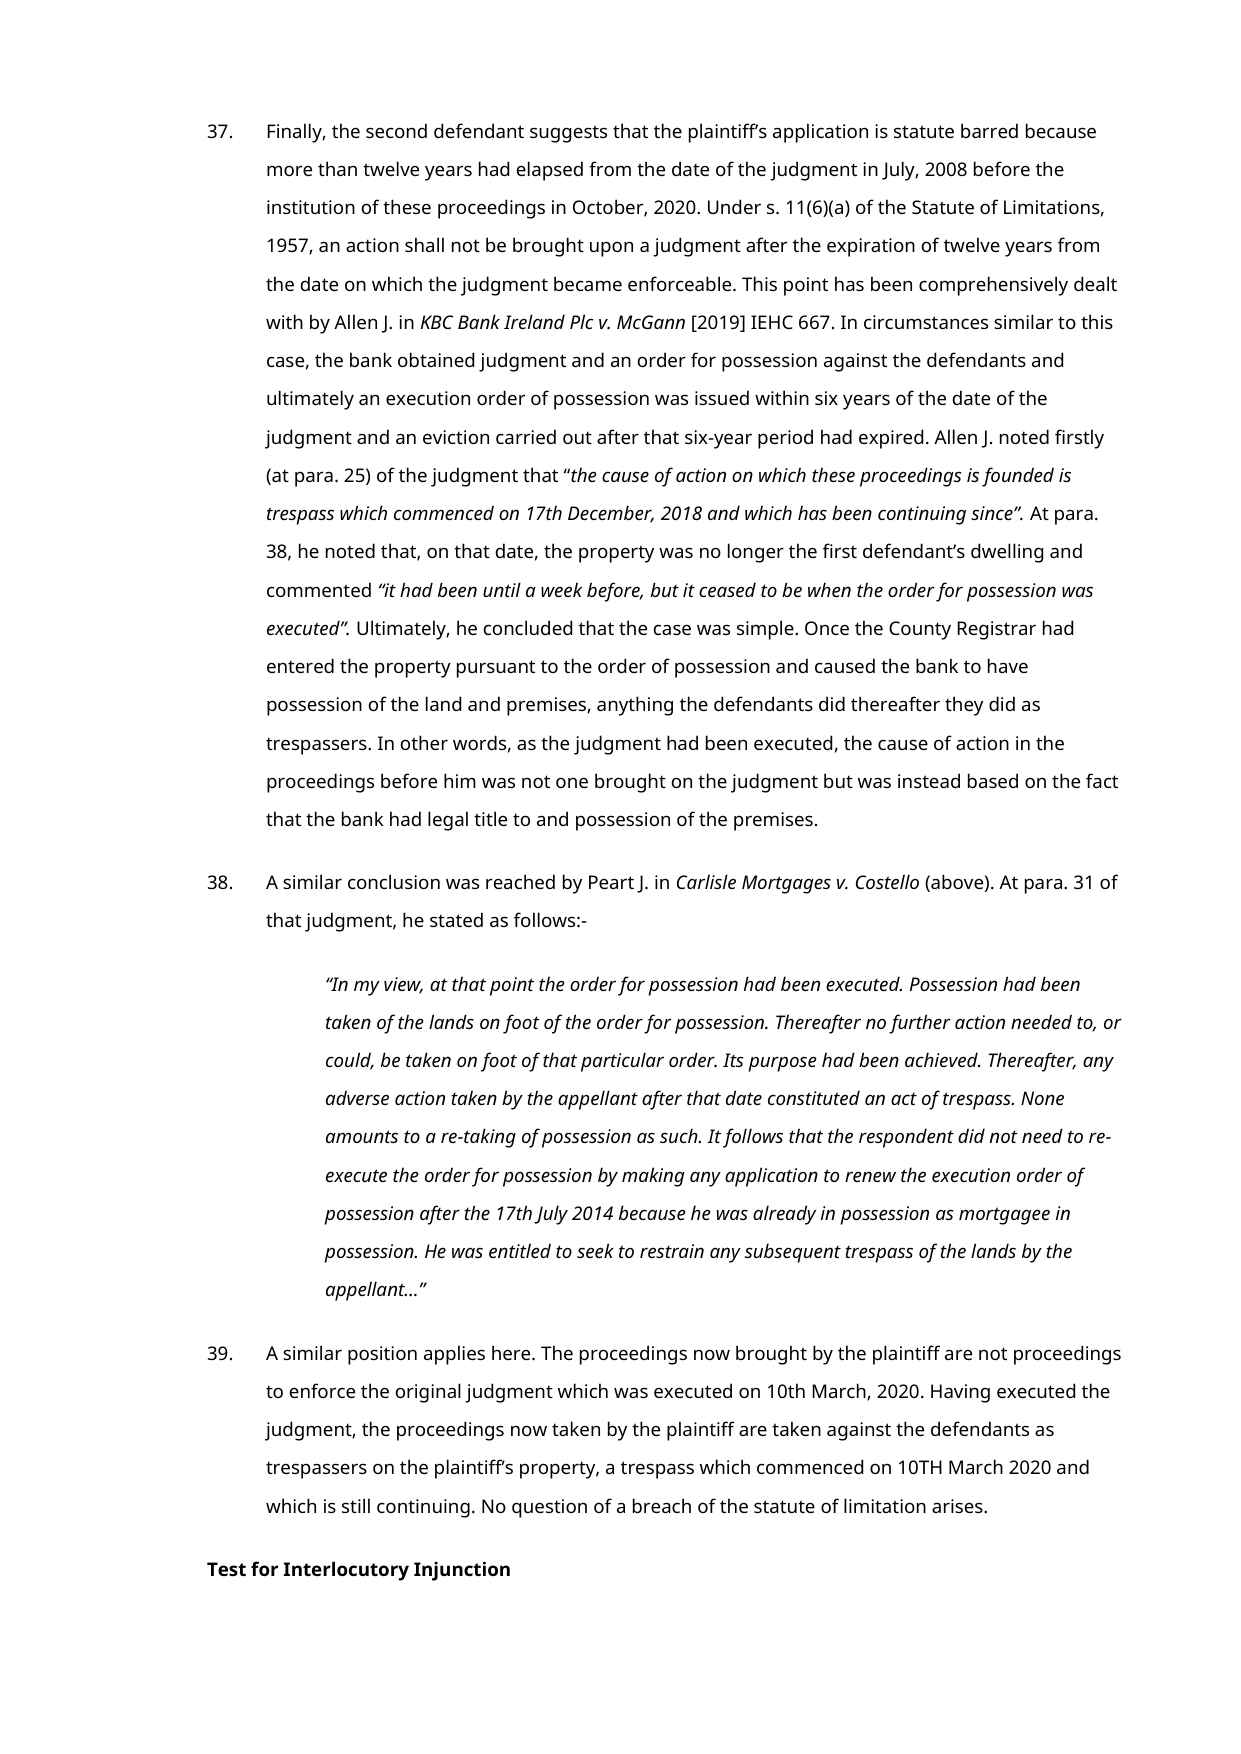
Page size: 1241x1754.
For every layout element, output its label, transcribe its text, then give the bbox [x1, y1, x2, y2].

text “In my view, at that point the order for possession had been executed. Possession had been taken of the lands on foot of the order for possession. Thereafter no further action needed to, or could, be taken on foot of that particular order. Its purpose had been achieved. Thereafter, any adverse action taken by the appellant after that date constituted an act of trespass. None amounts to a re-taking of possession as such. It follows that the respondent did not need to re-execute the order for possession by making any application to renew the execution order of possession after the 17th July 2014 because he was already in possession as mortgagee in possession. He was entitled to seek to restrain any subsequent trespass of the lands by the appellant…” [266, 971, 1122, 1302]
text 38. A similar conclusion was reached by Peart J. in Carlisle Mortgages v. Costello (above). At para. 31 of that judgment, he stated as follows:- [207, 869, 1122, 933]
subtitle Test for Interlocutory Injunction [207, 1556, 1122, 1582]
text 37. Finally, the second defendant suggests that the plaintiff’s application is statute barred because more than twelve years had elapsed from the date of the judgment in July, 2008 before the institution of these proceedings in October, 2020. Under s. 11(6)(a) of the Statute of Limitations, 1957, an action shall not be brought upon a judgment after the expiration of twelve years from the date on which the judgment became enforceable. This point has been comprehensively dealt with by Allen J. in KBC Bank Ireland Plc v. McGann [2019] IEHC 667. In circumstances similar to this case, the bank obtained judgment and an order for possession against the defendants and ultimately an execution order of possession was issued within six years of the date of the judgment and an eviction carried out after that six-year period had expired. Allen J. noted firstly (at para. 25) of the judgment that “the cause of action on which these proceedings is founded is trespass which commenced on 17th December, 2018 and which has been continuing since”. At para. 38, he noted that, on that date, the property was no longer the first defendant’s dwelling and commented “it had been until a week before, but it ceased to be when the order for possession was executed”. Ultimately, he concluded that the case was simple. Once the County Registrar had entered the property pursuant to the order of possession and caused the bank to have possession of the land and premises, anything the defendants did thereafter they did as trespassers. In other words, as the judgment had been executed, the cause of action in the proceedings before him was not one brought on the judgment but was instead based on the fact that the bank had legal title to and possession of the premises. [207, 118, 1122, 832]
text 39. A similar position applies here. The proceedings now brought by the plaintiff are not proceedings to enforce the original judgment which was executed on 10th March, 2020. Having executed the judgment, the proceedings now taken by the plaintiff are taken against the defendants as trespassers on the plaintiff’s property, a trespass which commenced on 10TH March 2020 and which is still continuing. No question of a breach of the statute of limitation arises. [207, 1340, 1122, 1518]
